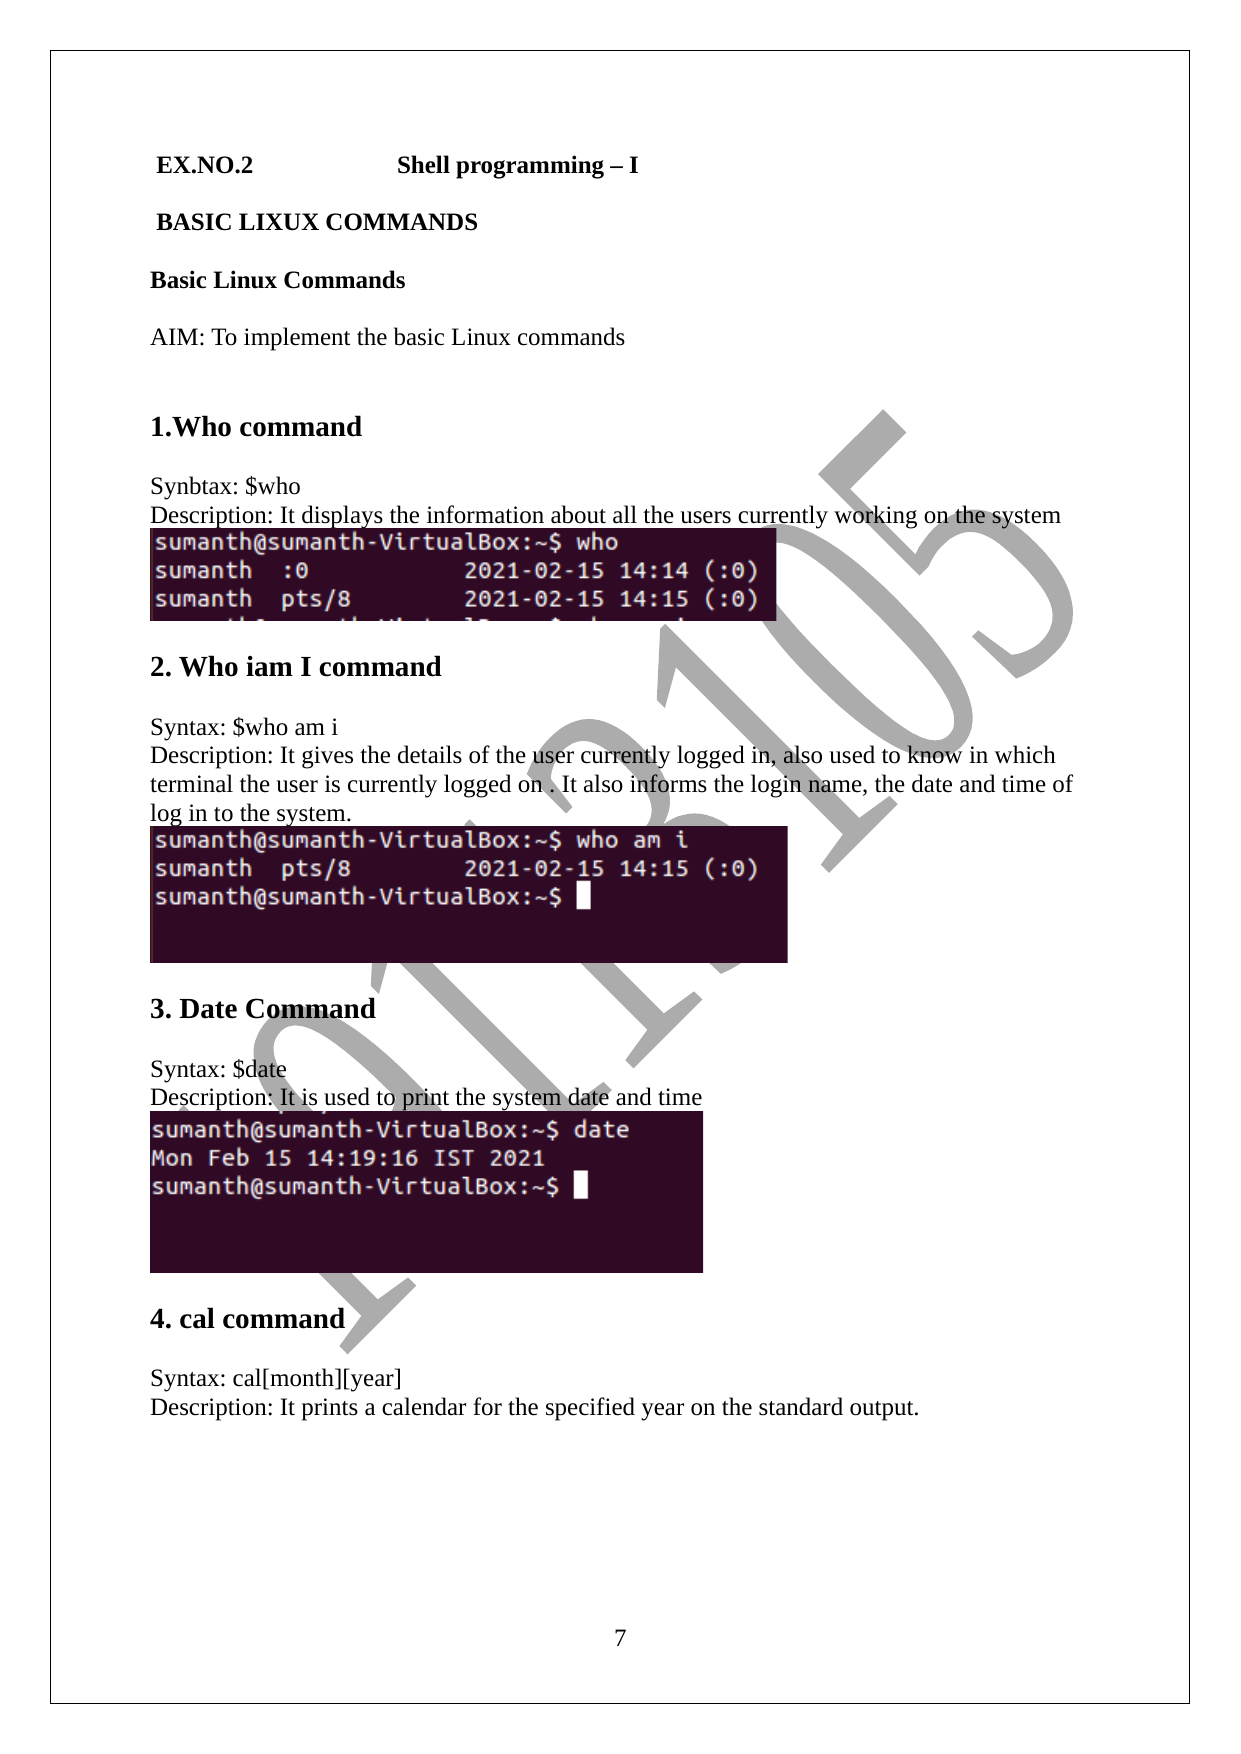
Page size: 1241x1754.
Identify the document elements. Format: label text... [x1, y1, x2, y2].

text AIM: To implement the basic Linux commands [150, 322, 1090, 351]
text Synbtax: $who [150, 471, 1090, 500]
text 3. Date Command [150, 991, 1090, 1025]
text Description: It prints a calendar for the specified year on the standard output. [150, 1392, 1090, 1421]
text Syntax: $who am i [150, 712, 1090, 741]
picture [150, 528, 777, 621]
picture [150, 826, 788, 963]
text Basic Linux Commands [150, 265, 1090, 294]
text 4. cal command [150, 1301, 1090, 1334]
text Syntax: $date [150, 1054, 1090, 1082]
text BASIC LIXUX COMMANDS [156, 207, 1078, 236]
text Description: It gives the details of the user currently logged in, also used to know in which terminal the user is currently logged on . It also informs the login name, the date and time of log in to the system. [150, 741, 1090, 827]
picture [150, 1111, 704, 1273]
text Syntax: cal[month][year] [150, 1363, 1090, 1392]
text Description: It displays the information about all the users currently working on the system [150, 500, 1090, 528]
text 2. Who iam I command [150, 649, 1090, 683]
text 1.Who command [150, 409, 1090, 442]
text Description: It is used to print the system date and time [150, 1082, 1090, 1111]
text EX.NO.2 Shell programming – I [156, 150, 1078, 179]
